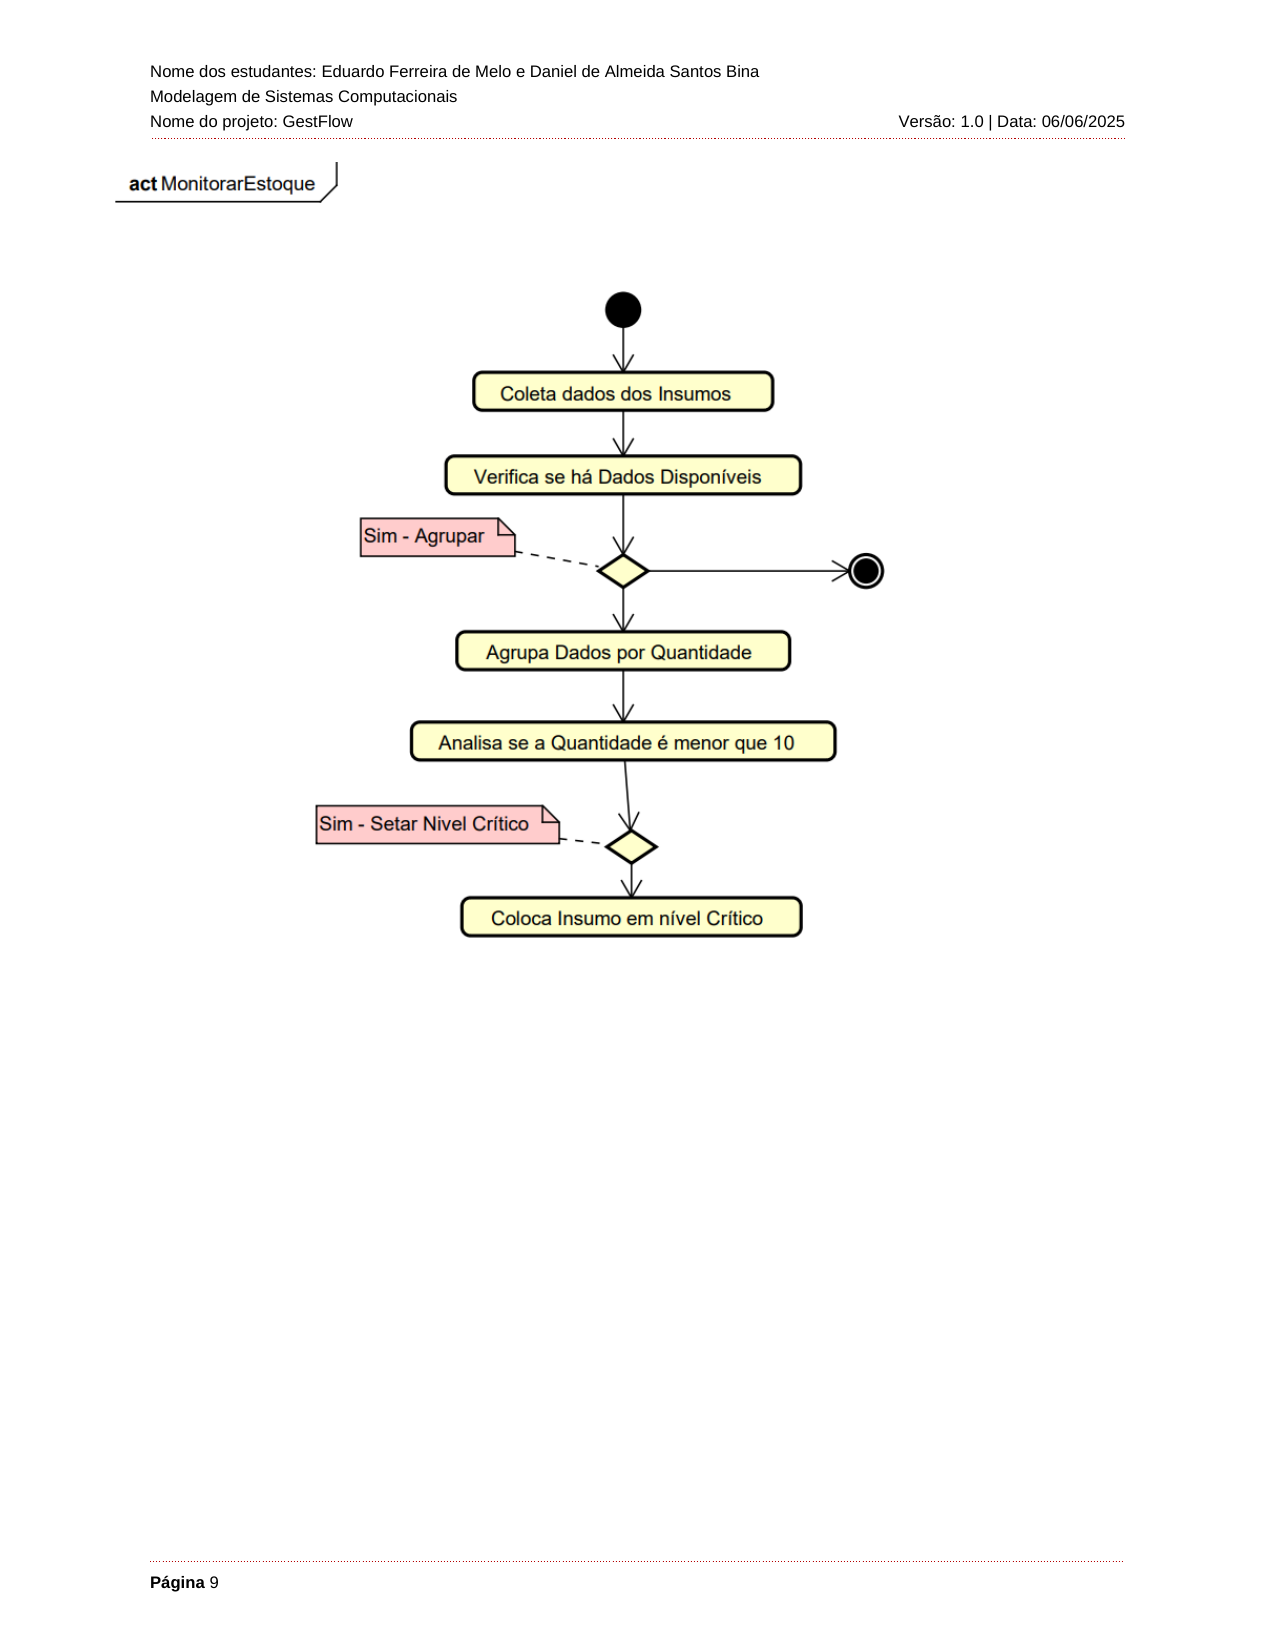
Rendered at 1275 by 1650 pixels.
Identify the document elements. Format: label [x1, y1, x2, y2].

picture [115, 162, 1160, 963]
